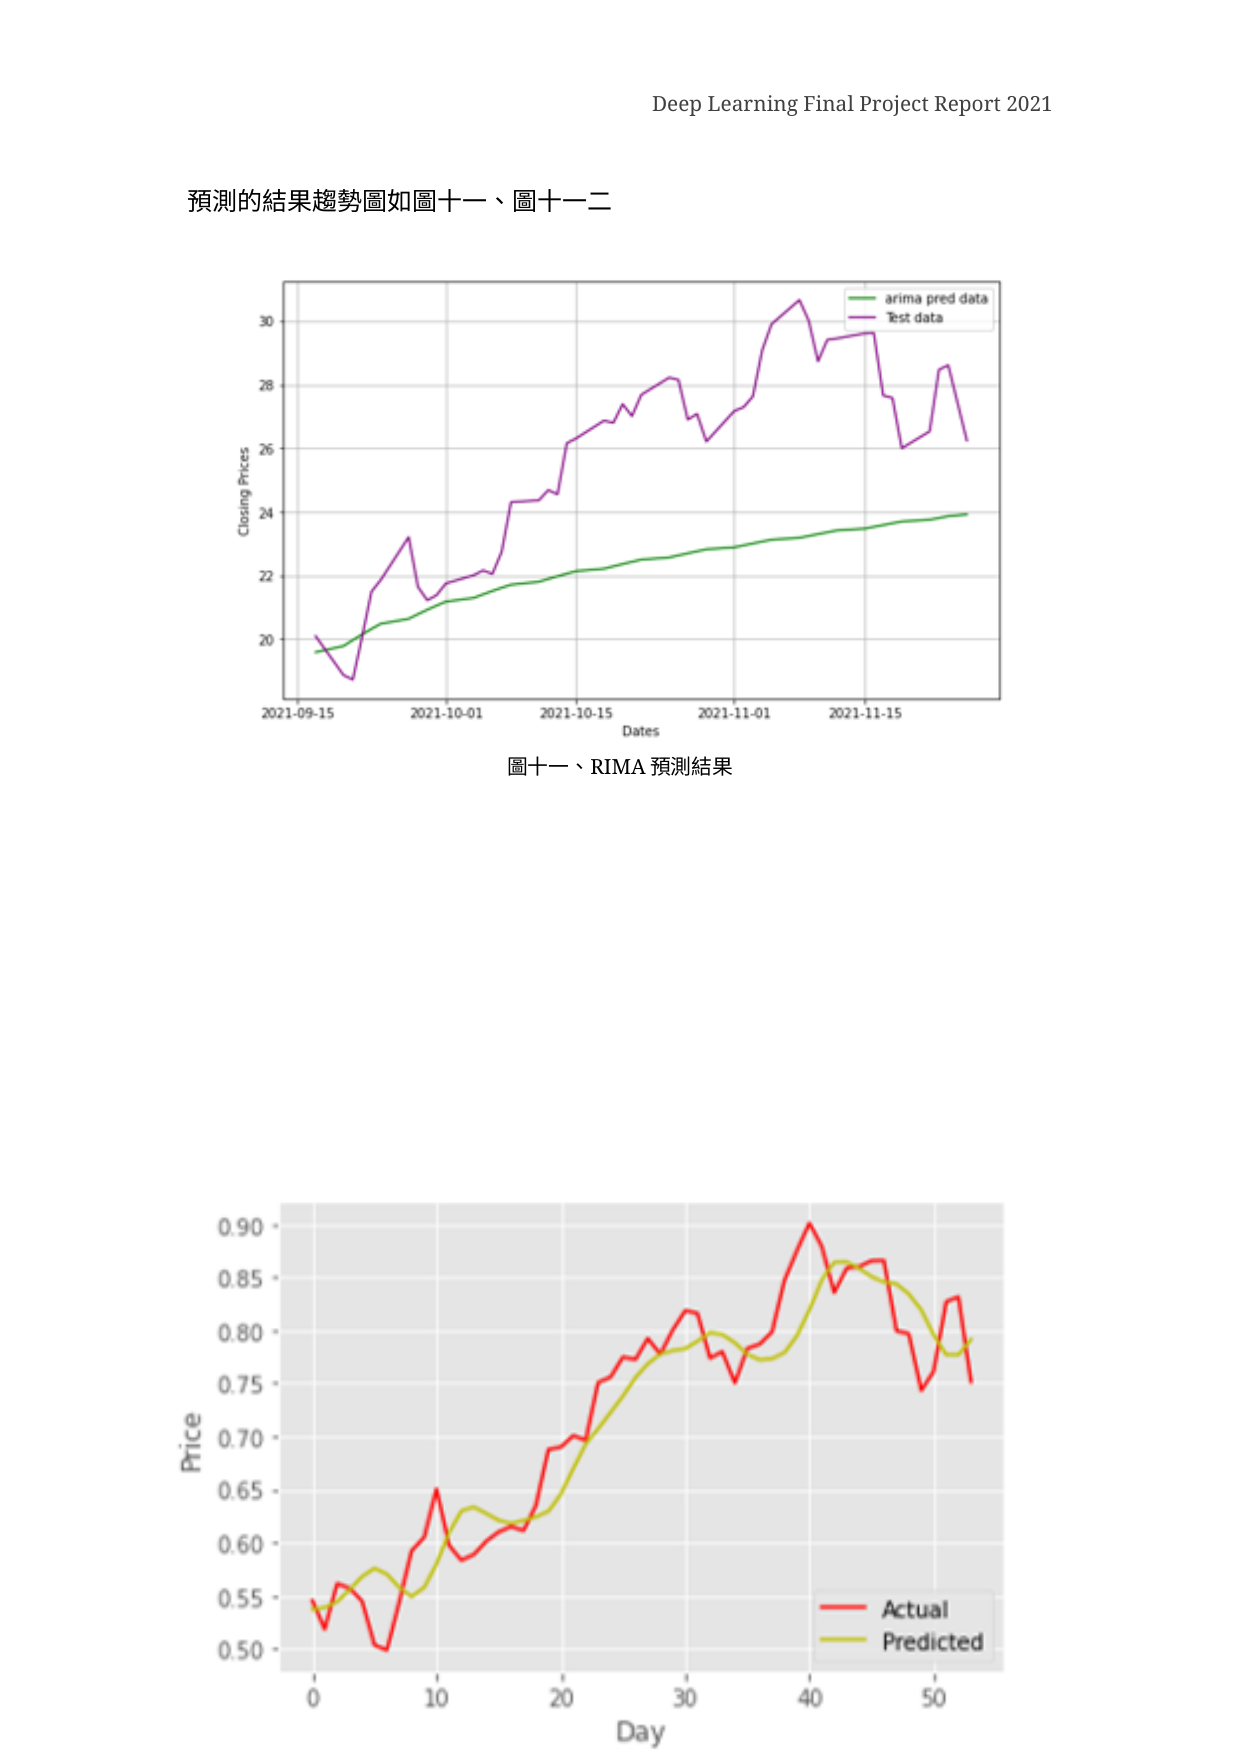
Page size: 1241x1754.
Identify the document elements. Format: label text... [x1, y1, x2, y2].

picture [231, 273, 1009, 748]
picture [168, 1202, 1050, 1754]
text 預測的結果趨勢圖如圖十一、圖十一二 [187, 181, 1053, 219]
